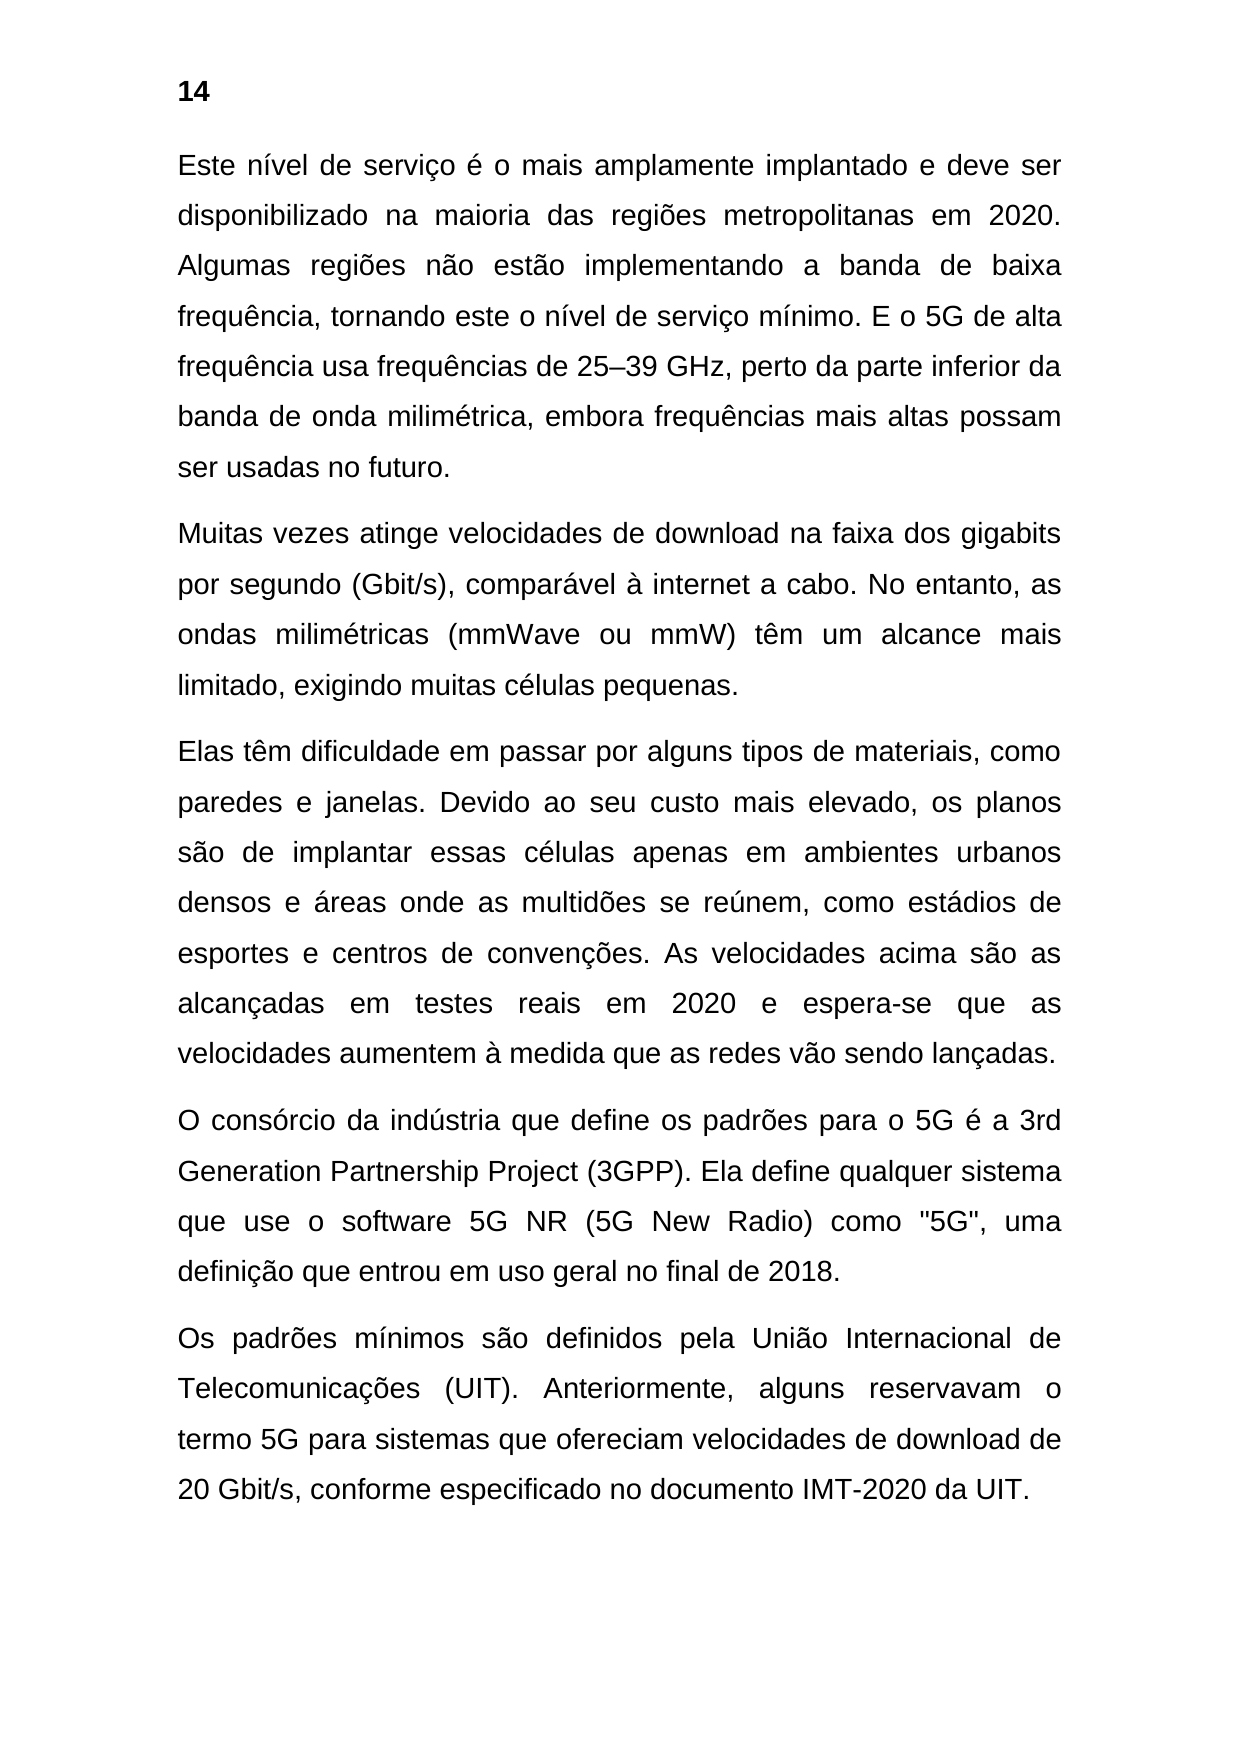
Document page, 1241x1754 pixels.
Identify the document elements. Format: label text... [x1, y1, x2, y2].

text Muitas vezes atinge velocidades de download na faixa dos gigabits por segundo (Gbit/s), comparável à internet a cabo. No entanto, as ondas milimétricas (mmWave ou mmW) têm um alcance mais limitado, exigindo muitas células pequenas. [177, 517, 1063, 701]
text O consórcio da indústria que define os padrões para o 5G é a 3rd Generation Partnership Project (3GPP). Ela define qualquer sistema que use o software 5G NR (5G New Radio) como "5G", uma definição que entrou em uso geral no final de 2018. [177, 1103, 1063, 1288]
text Este nível de serviço é o mais amplamente implantado e deve ser disponibilizado na maioria das regiões metropolitanas em 2020. Algumas regiões não estão implementando a banda de baixa frequência, tornando este o nível de serviço mínimo. E o 5G de alta frequência usa frequências de 25–39 GHz, perto da parte inferior da banda de onda milimétrica, embora frequências mais altas possam ser usadas no futuro. [177, 148, 1063, 483]
text Os padrões mínimos são definidos pela União Internacional de Telecomunicações (UIT). Anteriormente, alguns reservavam o termo 5G para sistemas que ofereciam velocidades de download de 20 Gbit/s, conforme especificado no documento IMT-2020 da UIT. [177, 1321, 1063, 1506]
text Elas têm dificuldade em passar por alguns tipos de materiais, como paredes e janelas. Devido ao seu custo mais elevado, os planos são de implantar essas células apenas em ambientes urbanos densos e áreas onde as multidões se reúnem, como estádios de esportes e centros de convenções. As velocidades acima são as alcançadas em testes reais em 2020 e espera-se que as velocidades aumentem à medida que as redes vão sendo lançadas. [177, 734, 1063, 1070]
